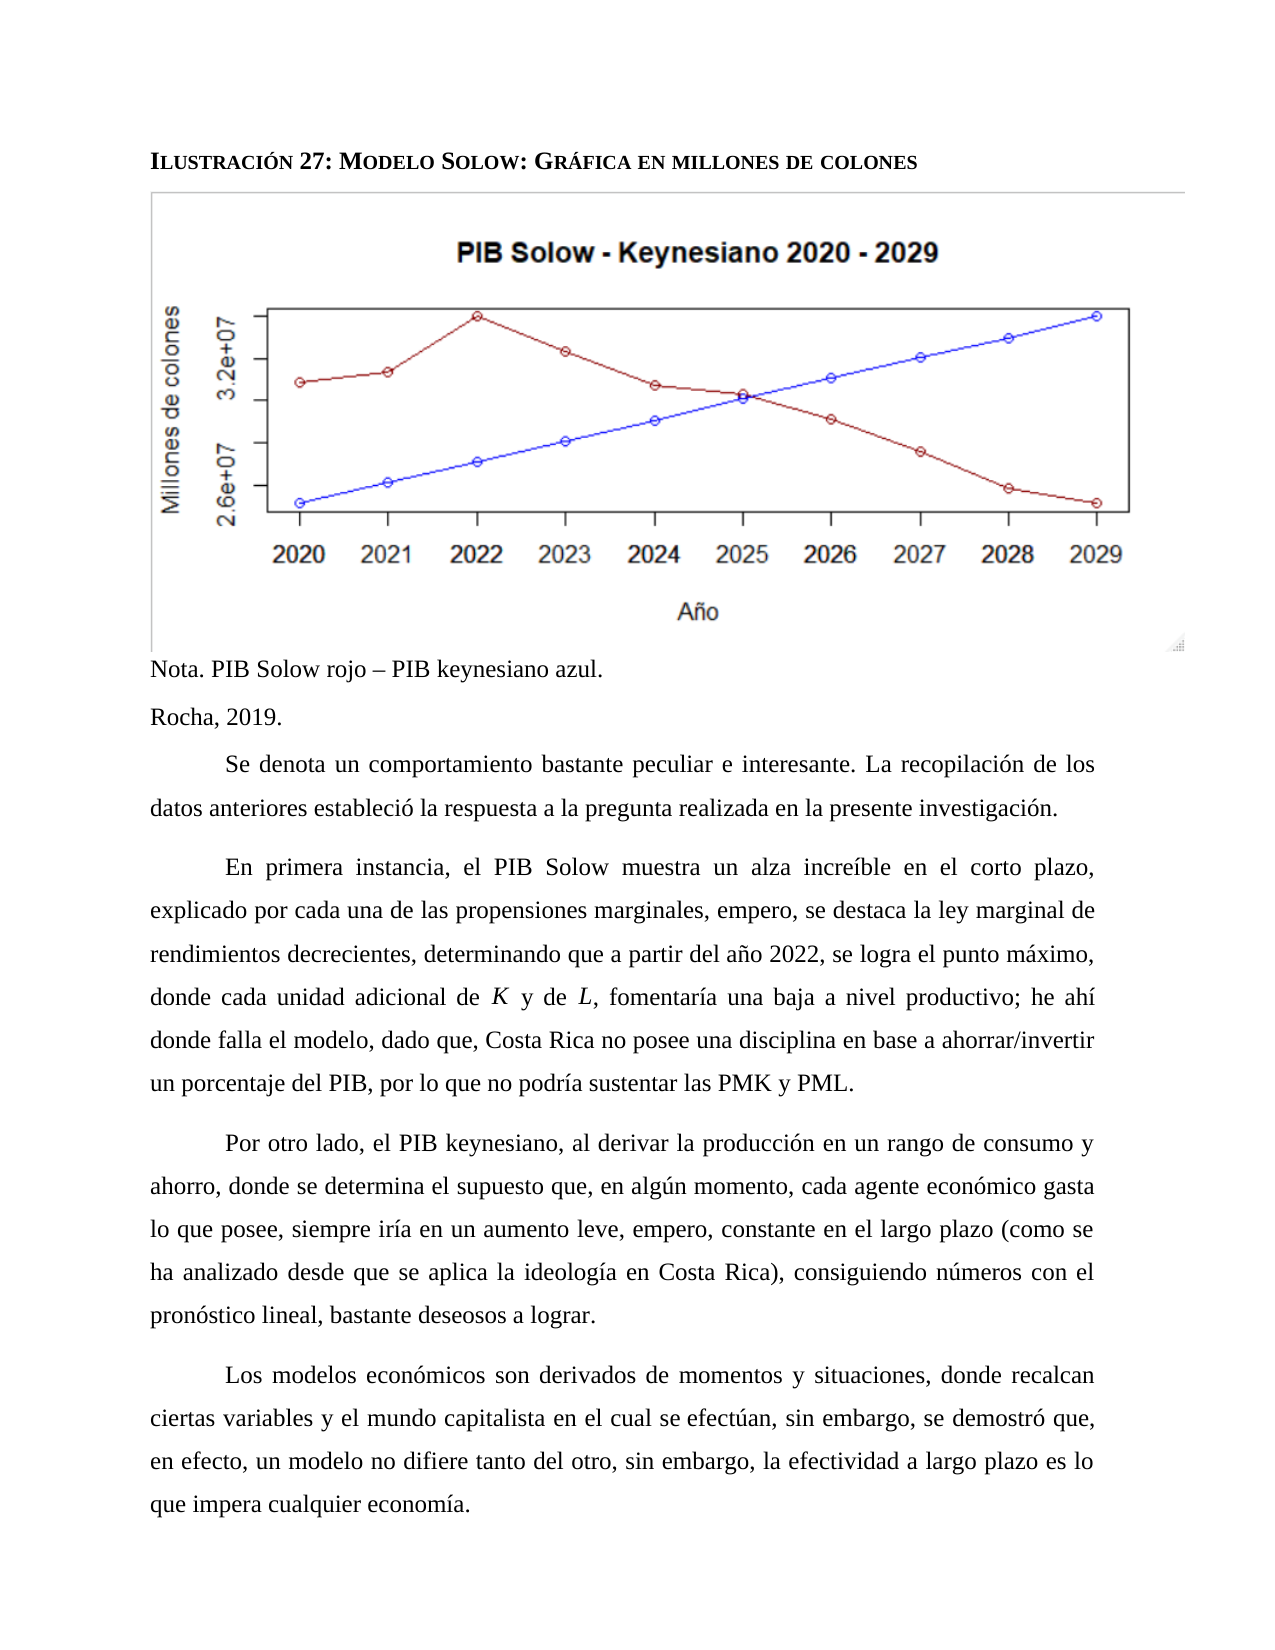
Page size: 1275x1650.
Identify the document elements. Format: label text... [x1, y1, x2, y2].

text En primera instancia, el PIB Solow muestra un alza increíble en el corto plazo, explicado por cada una de las propensiones marginales, empero, se destaca la ley marginal de rendimientos decrecientes, determinando que a partir del año 2022, se logra el punto máximo, donde cada unidad adicional de y de , fomentaría una baja a nivel productivo; he ahí donde falla el modelo, dado que, Costa Rica no posee una disciplina en base a ahorrar/invertir un porcentaje del PIB, por lo que no podría sustentar las PMK y PML. [150, 852, 1096, 1097]
picture [150, 191, 1185, 652]
text Los modelos económicos son derivados de momentos y situaciones, donde recalcan ciertas variables y el mundo capitalista en el cual se efectúan, sin embargo, se demostró que, en efecto, un modelo no difiere tanto del otro, sin embargo, la efectividad a largo plazo es lo que impera cualquier economía. [150, 1360, 1096, 1518]
text Rocha, 2019. [150, 702, 1096, 731]
text Nota. PIB Solow rojo – PIB keynesiano azul. [150, 652, 1096, 683]
text Por otro lado, el PIB keynesiano, al derivar la producción en un rango de consumo y ahorro, donde se determina el supuesto que, en algún momento, cada agente económico gasta lo que posee, siempre iría en un aumento leve, empero, constante en el largo plazo (como se ha analizado desde que se aplica la ideología en Costa Rica), consiguiendo números con el pronóstico lineal, bastante deseosos a lograr. [150, 1128, 1096, 1329]
text Se denota un comportamiento bastante peculiar e interesante. La recopilación de los datos anteriores estableció la respuesta a la pregunta realizada en la presente investigación. [150, 749, 1096, 821]
